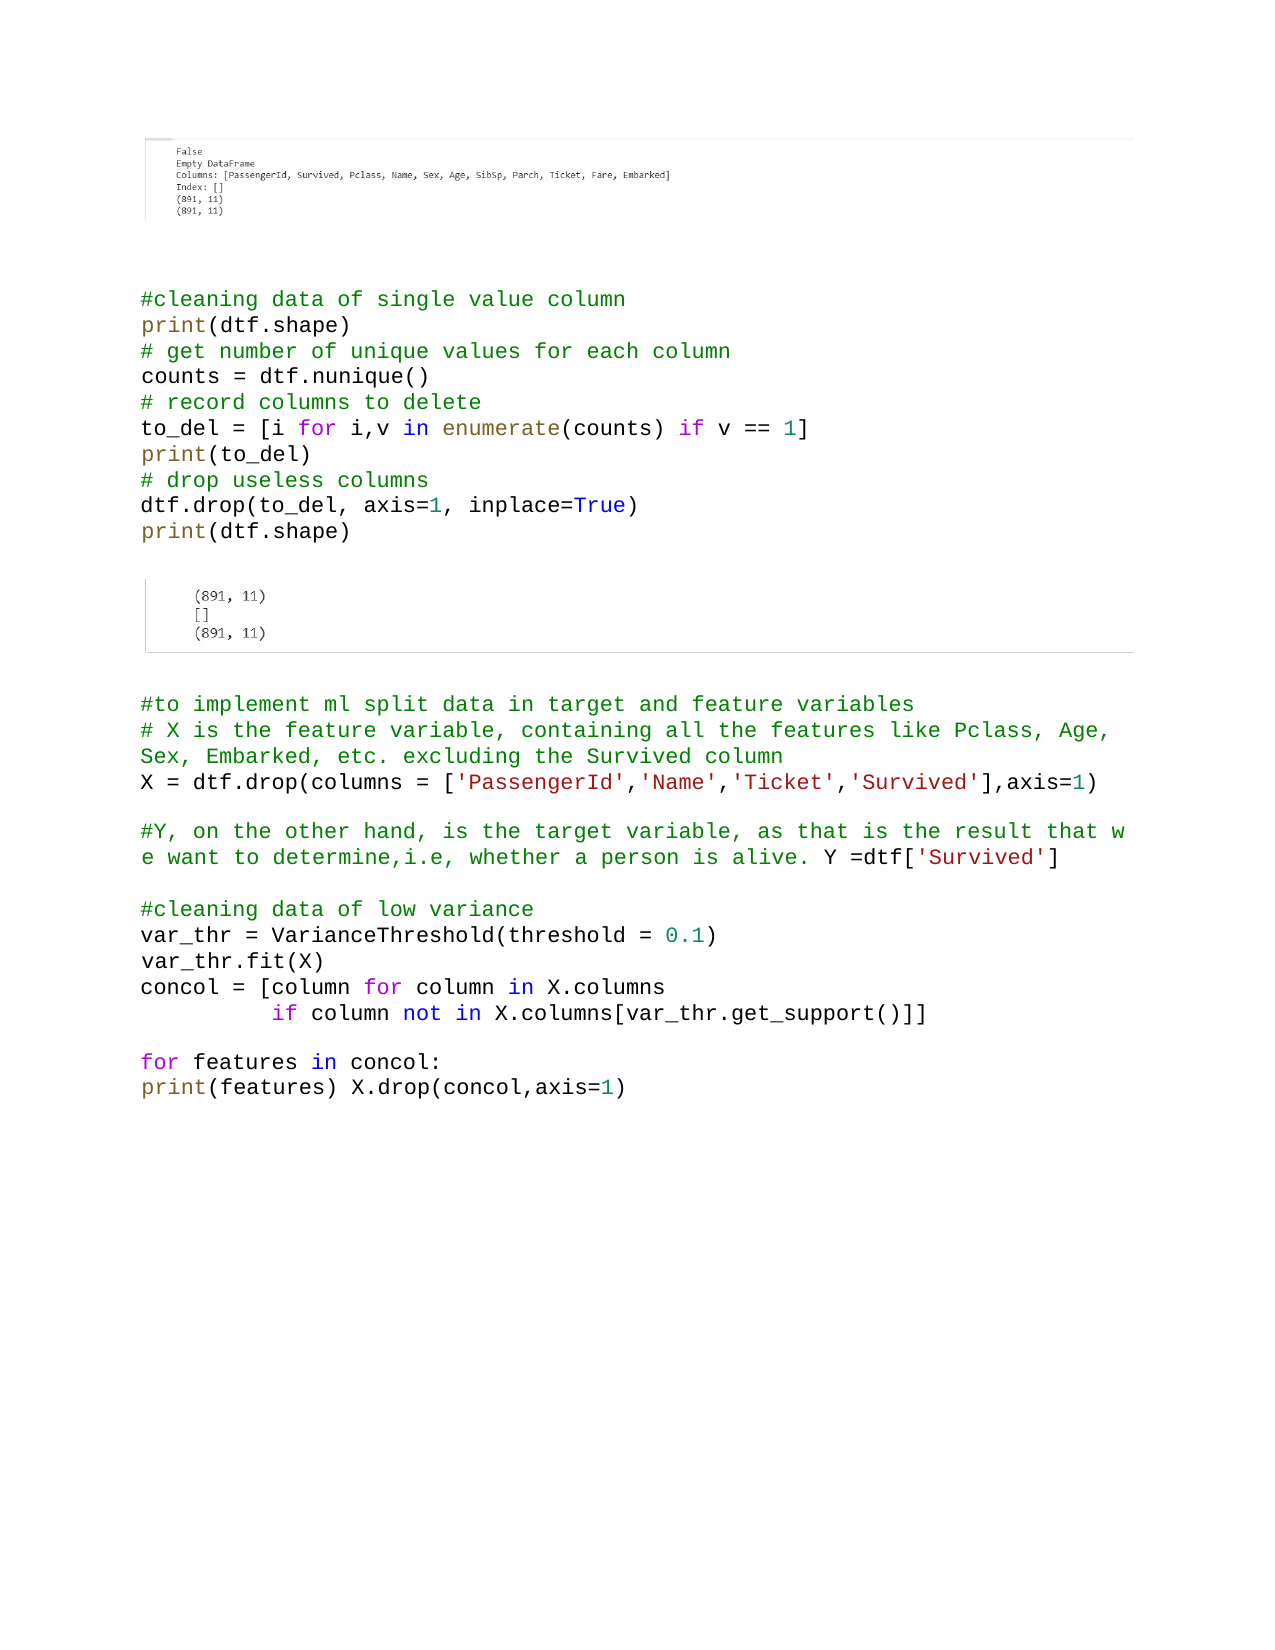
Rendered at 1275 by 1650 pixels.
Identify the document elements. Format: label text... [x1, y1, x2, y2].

picture [144, 138, 1134, 220]
text if column not in X.columns[var_thr.get_support()]] [140, 1002, 1127, 1027]
text for features in concol: print(features) X.drop(concol,axis=1) [140, 1051, 641, 1101]
text # drop useless columns [140, 469, 1127, 493]
text #Y, on the other hand, is the target variable, as that is the result that w e want to determine,i.e, whether a person is alive. Y =dtf['Survived'] [140, 820, 1127, 871]
text #cleaning data of single value column print(dtf.shape) [140, 288, 837, 339]
text concol = [column for column in X.columns [140, 976, 1127, 1001]
text var_thr = VarianceThreshold(threshold = 0.1) var_thr.fit(X) [140, 924, 903, 975]
text dtf.drop(to_del, axis=1, inplace=True) print(dtf.shape) [140, 495, 851, 545]
text to_del = [i for i,v in enumerate(counts) if v == 1] print(to_del) [140, 417, 982, 468]
text X = dtf.drop(columns = ['PassengerId','Name','Ticket','Survived'],axis=1) [140, 771, 1126, 796]
text # X is the feature variable, containing all the features like Pclass, Age, [140, 719, 1127, 744]
text #cleaning data of low variance [140, 898, 1127, 923]
text Sex, Embarked, etc. excluding the Survived column [140, 745, 1127, 770]
picture [144, 579, 1134, 653]
text #to implement ml split data in target and feature variables [140, 693, 1127, 718]
text # record columns to delete [140, 391, 1127, 416]
text # get number of unique values for each column counts = dtf.nunique() [140, 340, 811, 390]
